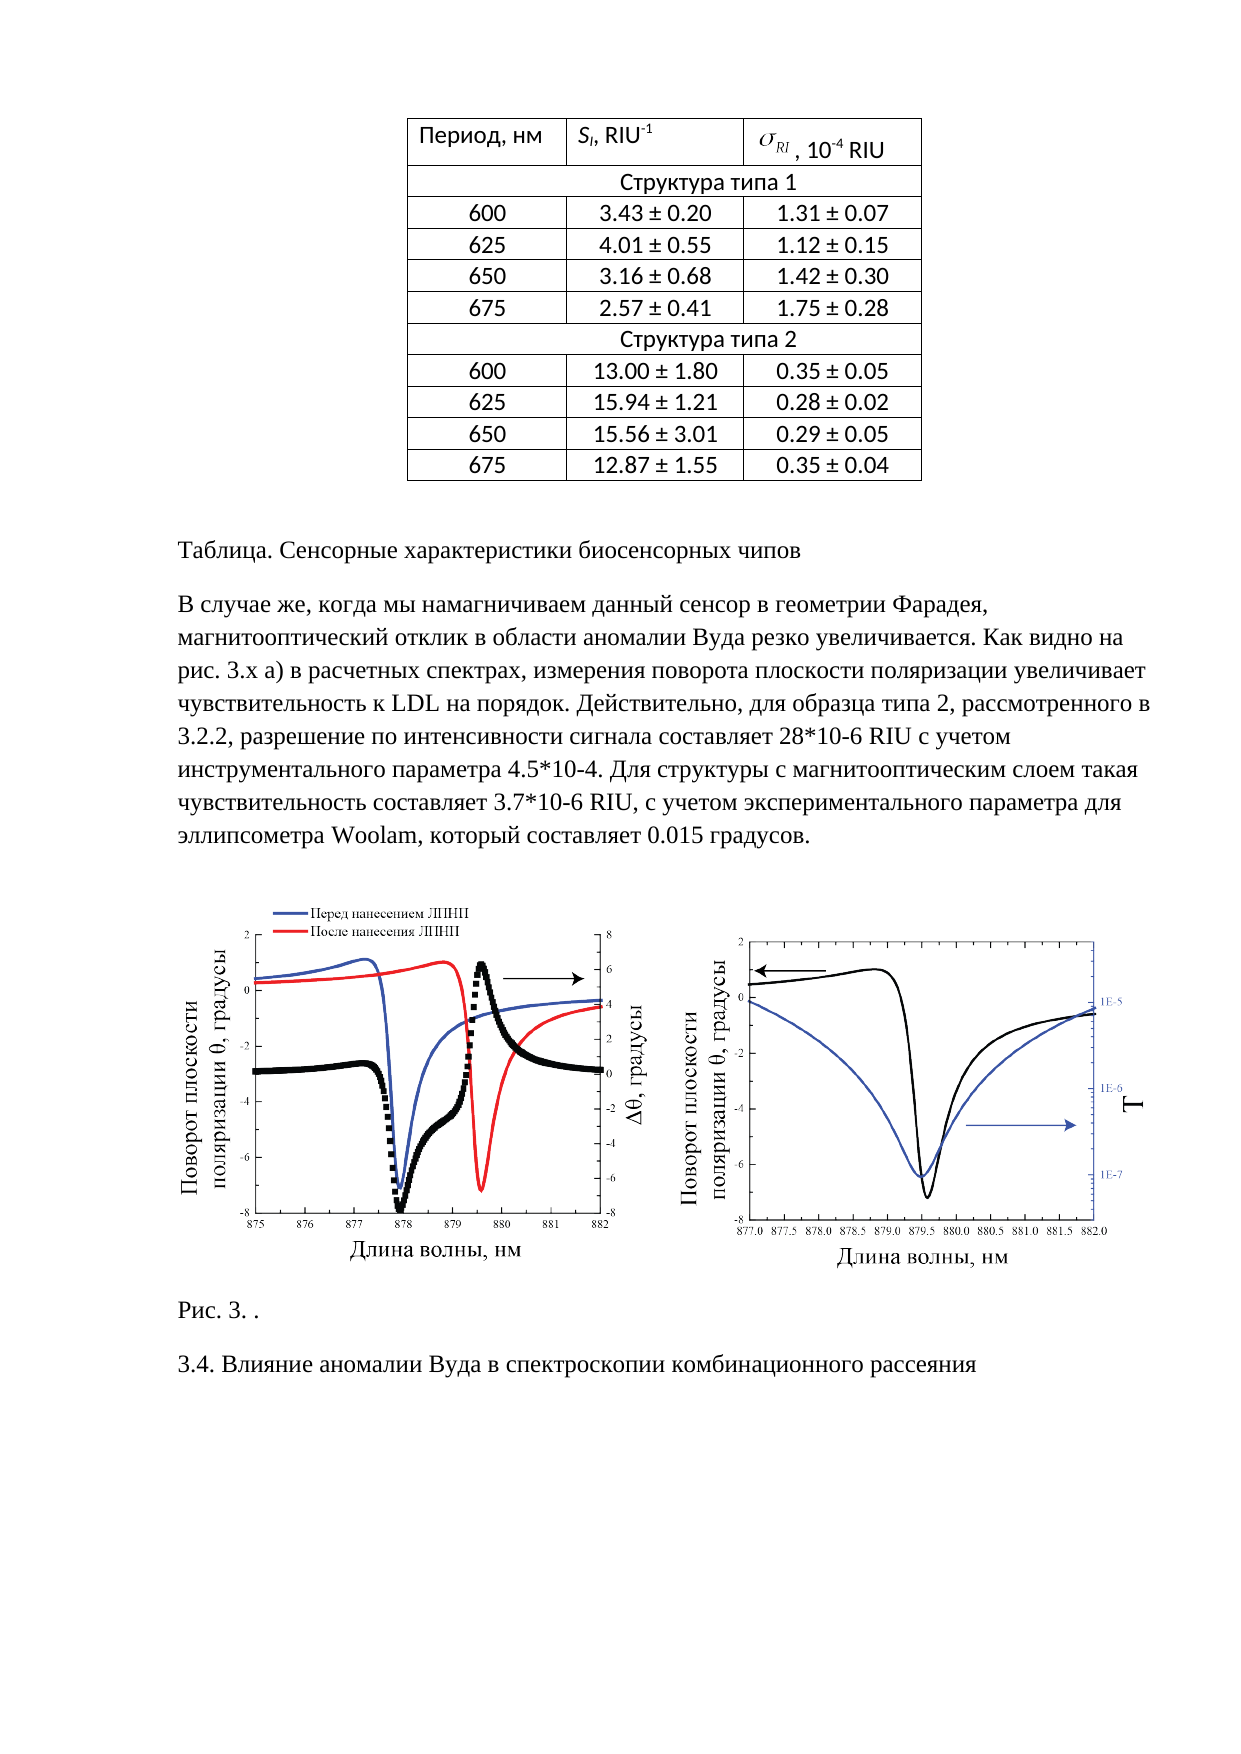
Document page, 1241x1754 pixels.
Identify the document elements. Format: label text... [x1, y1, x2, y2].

table_cell 675 [408, 292, 566, 322]
table_cell 650 [408, 260, 566, 291]
table_cell Структура типа 2 [408, 324, 921, 354]
table_cell 1.42 ± 0.30 [744, 260, 921, 291]
table_header , 10-4 RIU [744, 119, 921, 164]
picture [177, 906, 1152, 1271]
text 3.4. Влияние аномалии Вуда в спектроскопии комбинационного рассеяния [177, 1349, 1152, 1378]
table_cell 600 [408, 197, 566, 228]
table_cell 0.29 ± 0.05 [744, 418, 921, 449]
table_cell 600 [408, 355, 566, 386]
text Таблица. Сенсорные характеристики биосенсорных чипов [177, 535, 1152, 564]
table_cell 3.43 ± 0.20 [567, 197, 743, 228]
text В случае же, когда мы намагничиваем данный сенсор в геометрии Фарадея, магнитооптический отклик в области аномалии Вуда резко увеличивается. Как видно на рис. 3.х а) в расчетных спектрах, измерения поворота плоскости поляризации увеличивает чувствительность к LDL на порядок. Действительно, для образца типа 2, рассмотренного в 3.2.2, разрешение по интенсивности сигнала составляет 28*10-6 RIU с учетом инструментального параметра 4.5*10-4. Для структуры с магнитооптическим слоем такая чувствительность составляет 3.7*10-6 RIU, с учетом экспериментального параметра для эллипсометра Woolam, который составляет 0.015 градусов. [177, 589, 1152, 849]
table_cell 1.75 ± 0.28 [744, 292, 921, 322]
table_cell 1.31 ± 0.07 [744, 197, 921, 228]
table_cell 3.16 ± 0.68 [567, 260, 743, 291]
table_cell 15.94 ± 1.21 [567, 387, 743, 417]
table_cell 675 [408, 450, 566, 480]
table_cell 4.01 ± 0.55 [567, 229, 743, 259]
table_header SI, RIU-1 [567, 119, 743, 164]
table_cell 625 [408, 229, 566, 259]
table_cell 625 [408, 387, 566, 417]
table_cell 650 [408, 418, 566, 449]
table_cell 0.35 ± 0.05 [744, 355, 921, 386]
table_cell 2.57 ± 0.41 [567, 292, 743, 322]
text Рис. 3. . [177, 1295, 1152, 1324]
table_cell 15.56 ± 3.01 [567, 418, 743, 449]
table_cell 0.28 ± 0.02 [744, 387, 921, 417]
table_cell 0.35 ± 0.04 [744, 450, 921, 480]
table_header Период, нм [408, 119, 566, 164]
table_cell 12.87 ± 1.55 [567, 450, 743, 480]
table_cell 1.12 ± 0.15 [744, 229, 921, 259]
table_cell Структура типа 1 [408, 166, 921, 196]
table_cell 13.00 ± 1.80 [567, 355, 743, 386]
